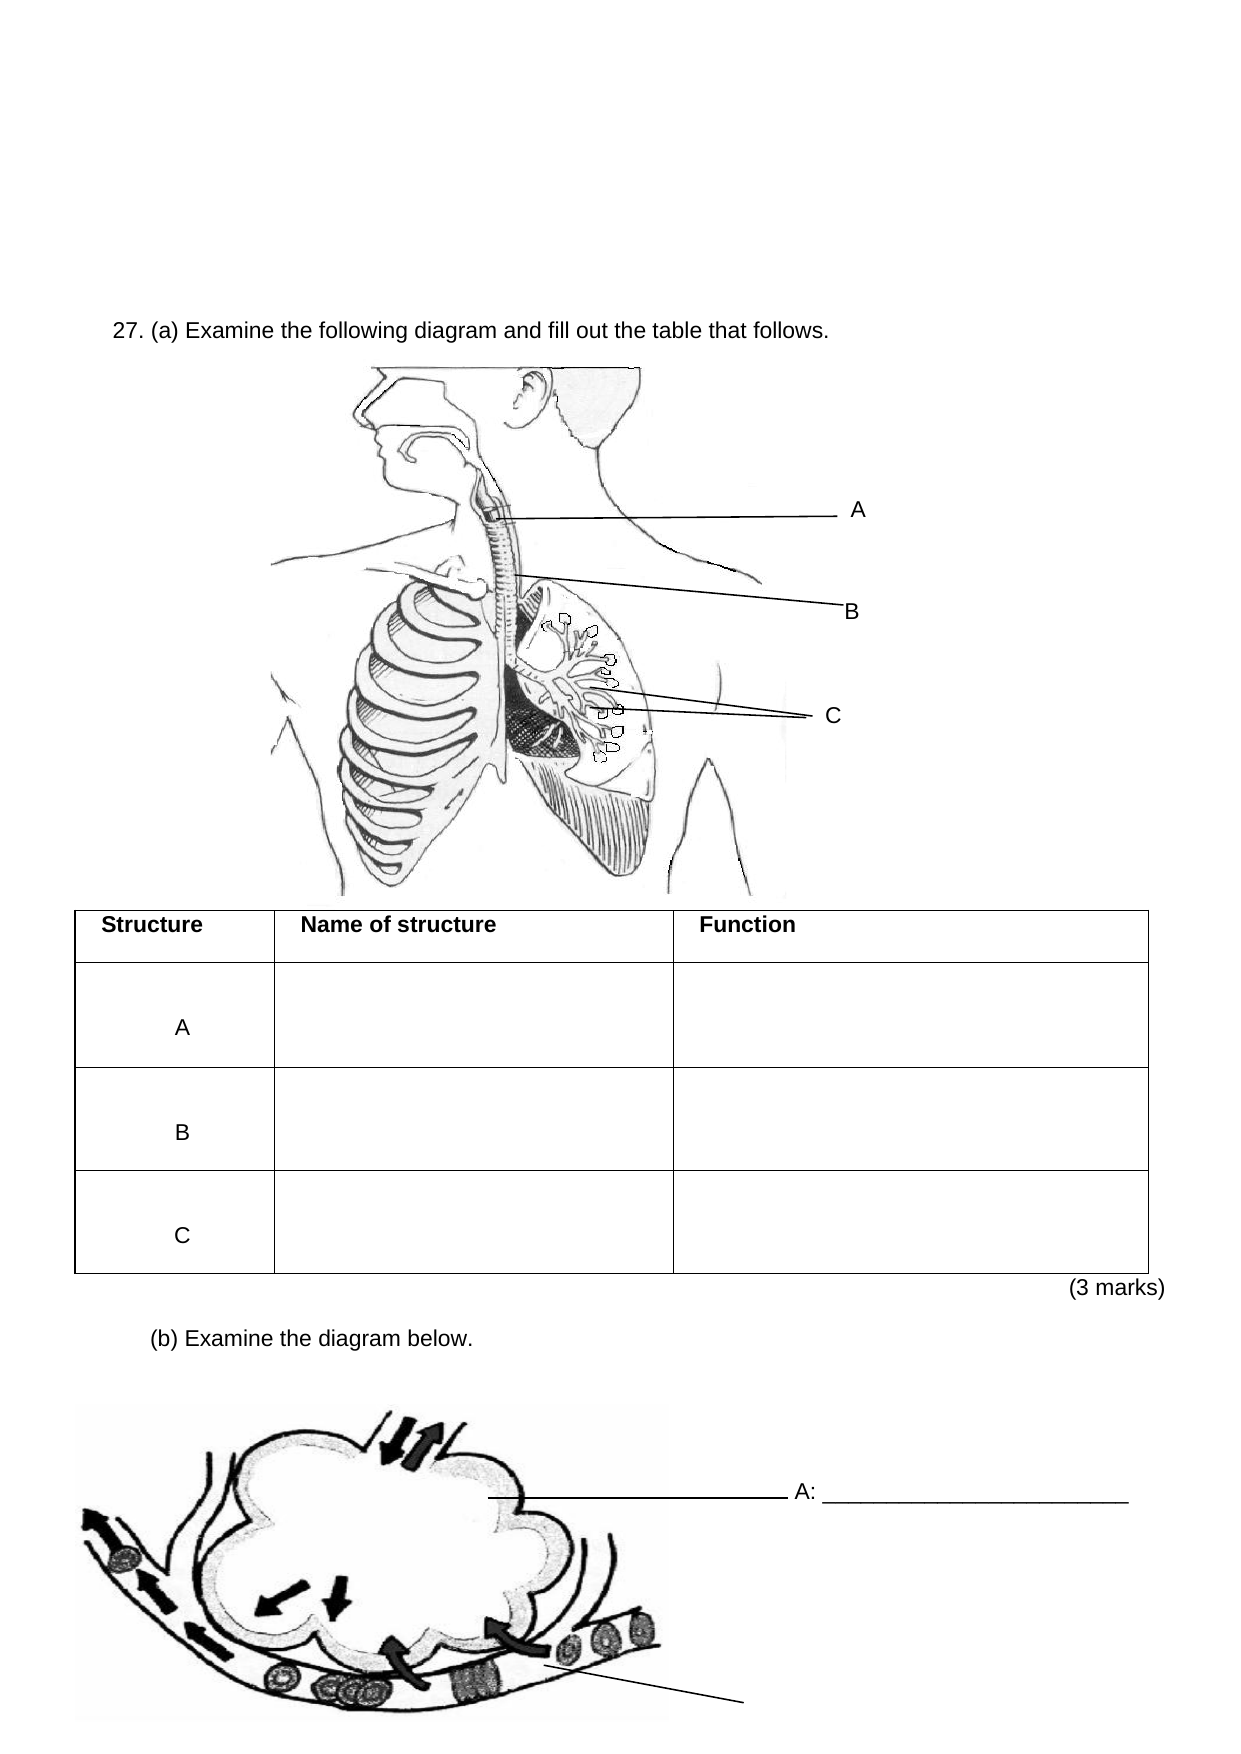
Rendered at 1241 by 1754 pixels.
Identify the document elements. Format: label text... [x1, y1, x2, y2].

text (b) Examine the diagram below. [75, 1325, 1165, 1351]
picture [75, 1504, 669, 1742]
picture [270, 522, 787, 598]
text A [75, 496, 1165, 522]
picture [270, 728, 787, 910]
table_cell [674, 1171, 1148, 1273]
table_cell [275, 1171, 673, 1273]
table_cell [275, 963, 673, 1067]
table_cell B [76, 1068, 274, 1170]
table_header Structure [76, 911, 274, 962]
text (3 marks) [75, 1274, 1165, 1300]
text B [75, 598, 1165, 624]
text 27. (a) Examine the following diagram and fill out the table that follows. [112, 317, 1165, 343]
table_cell [674, 963, 1148, 1067]
text C [75, 702, 1165, 728]
table_header Name of structure [275, 911, 673, 962]
table_cell [674, 1068, 1148, 1170]
table_cell A [76, 963, 274, 1067]
text A: ________________________ [75, 1478, 1165, 1504]
table_cell [275, 1068, 673, 1170]
table_cell C [76, 1171, 274, 1273]
picture [75, 1404, 669, 1478]
table_header Function [674, 911, 1148, 962]
picture [270, 624, 787, 702]
picture [270, 352, 787, 496]
